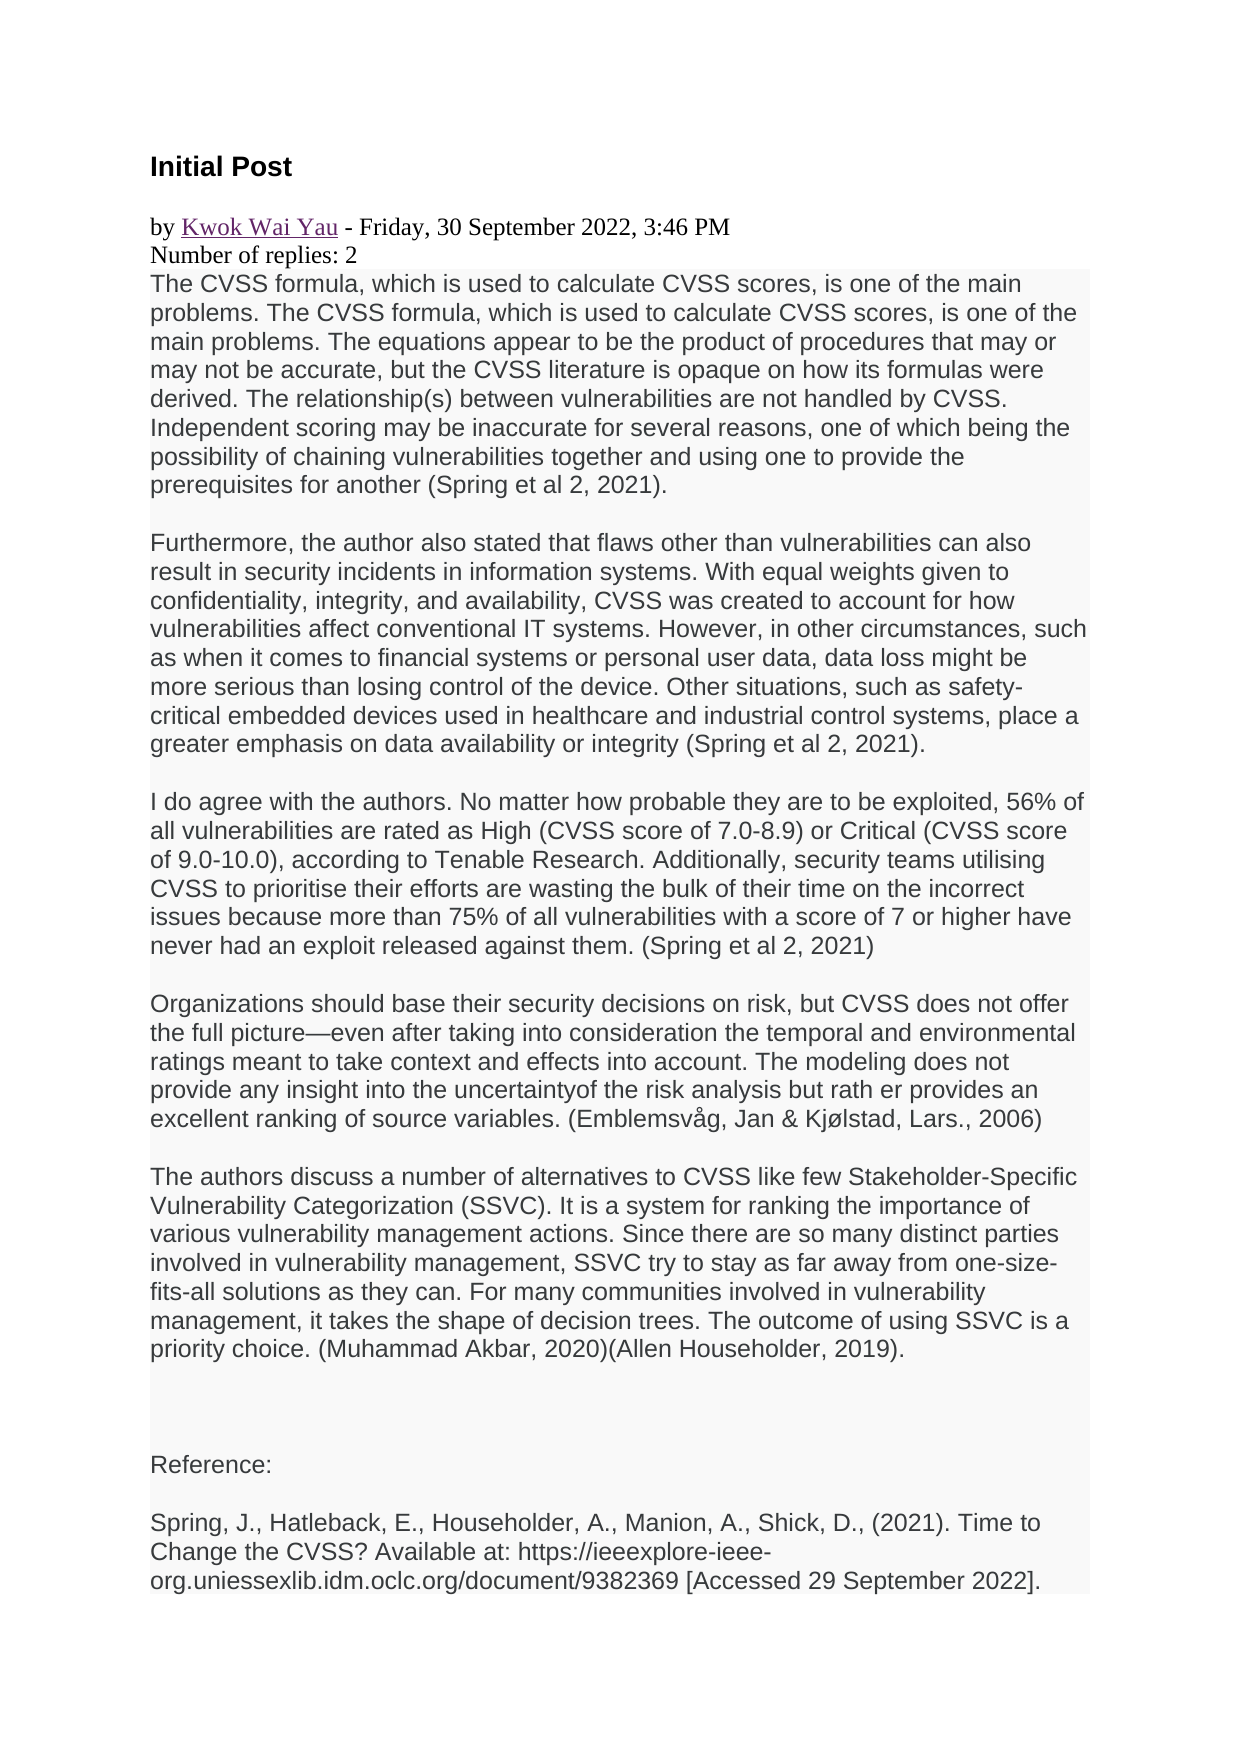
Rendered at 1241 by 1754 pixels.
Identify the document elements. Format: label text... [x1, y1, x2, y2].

text Furthermore, the author also stated that flaws other than vulnerabilities can also result in security incidents in information systems. With equal weights given to confidentiality, integrity, and availability, CVSS was created to account for how vulnerabilities affect conventional IT systems. However, in other circumstances, such as when it comes to financial systems or personal user data, data loss might be more serious than losing control of the device. Other situations, such as safety-critical embedded devices used in healthcare and industrial control systems, place a greater emphasis on data availability or integrity (Spring et al 2, 2021). [150, 528, 1090, 758]
text Number of replies: 2 [150, 240, 1090, 269]
text Initial Post [150, 150, 1090, 182]
text The authors discuss a number of alternatives to CVSS like few Stakeholder-Specific Vulnerability Categorization (SSVC). It is a system for ranking the importance of various vulnerability management actions. Since there are so many distinct parties involved in vulnerability management, SSVC try to stay as far away from one-size-fits-all solutions as they can. For many communities involved in vulnerability management, it takes the shape of decision trees. The outcome of using SSVC is a priority choice. (Muhammad Akbar, 2020)(Allen Householder, 2019). [150, 1162, 1090, 1363]
text by Kwok Wai Yau - Friday, 30 September 2022, 3:46 PM [150, 212, 1090, 240]
text The CVSS formula, which is used to calculate CVSS scores, is one of the main problems. The CVSS formula, which is used to calculate CVSS scores, is one of the main problems. The equations appear to be the product of procedures that may or may not be accurate, but the CVSS literature is opaque on how its formulas were derived. The relationship(s) between vulnerabilities are not handled by CVSS. Independent scoring may be inaccurate for several reasons, one of which being the possibility of chaining vulnerabilities together and using one to provide the prerequisites for another (Spring et al 2, 2021). [150, 269, 1090, 499]
text Spring, J., Hatleback, E., Householder, A., Manion, A., Shick, D., (2021). Time to Change the CVSS? Available at: https://ieeexplore-ieee-org.uniessexlib.idm.oclc.org/document/9382369 [Accessed 29 September 2022]. [150, 1508, 1090, 1594]
text I do agree with the authors. No matter how probable they are to be exploited, 56% of all vulnerabilities are rated as High (CVSS score of 7.0-8.9) or Critical (CVSS score of 9.0-10.0), according to Tenable Research. Additionally, security teams utilising CVSS to prioritise their efforts are wasting the bulk of their time on the incorrect issues because more than 75% of all vulnerabilities with a score of 7 or higher have never had an exploit released against them. (Spring et al 2, 2021) [150, 787, 1090, 960]
text Reference: [150, 1450, 1090, 1479]
text Organizations should base their security decisions on risk, but CVSS does not offer the full picture—even after taking into consideration the temporal and environmental ratings meant to take context and effects into account. The modeling does not provide any insight into the uncertaintyof the risk analysis but rath er provides an excellent ranking of source variables. (Emblemsvåg, Jan & Kjølstad, Lars., 2006) [150, 989, 1090, 1133]
